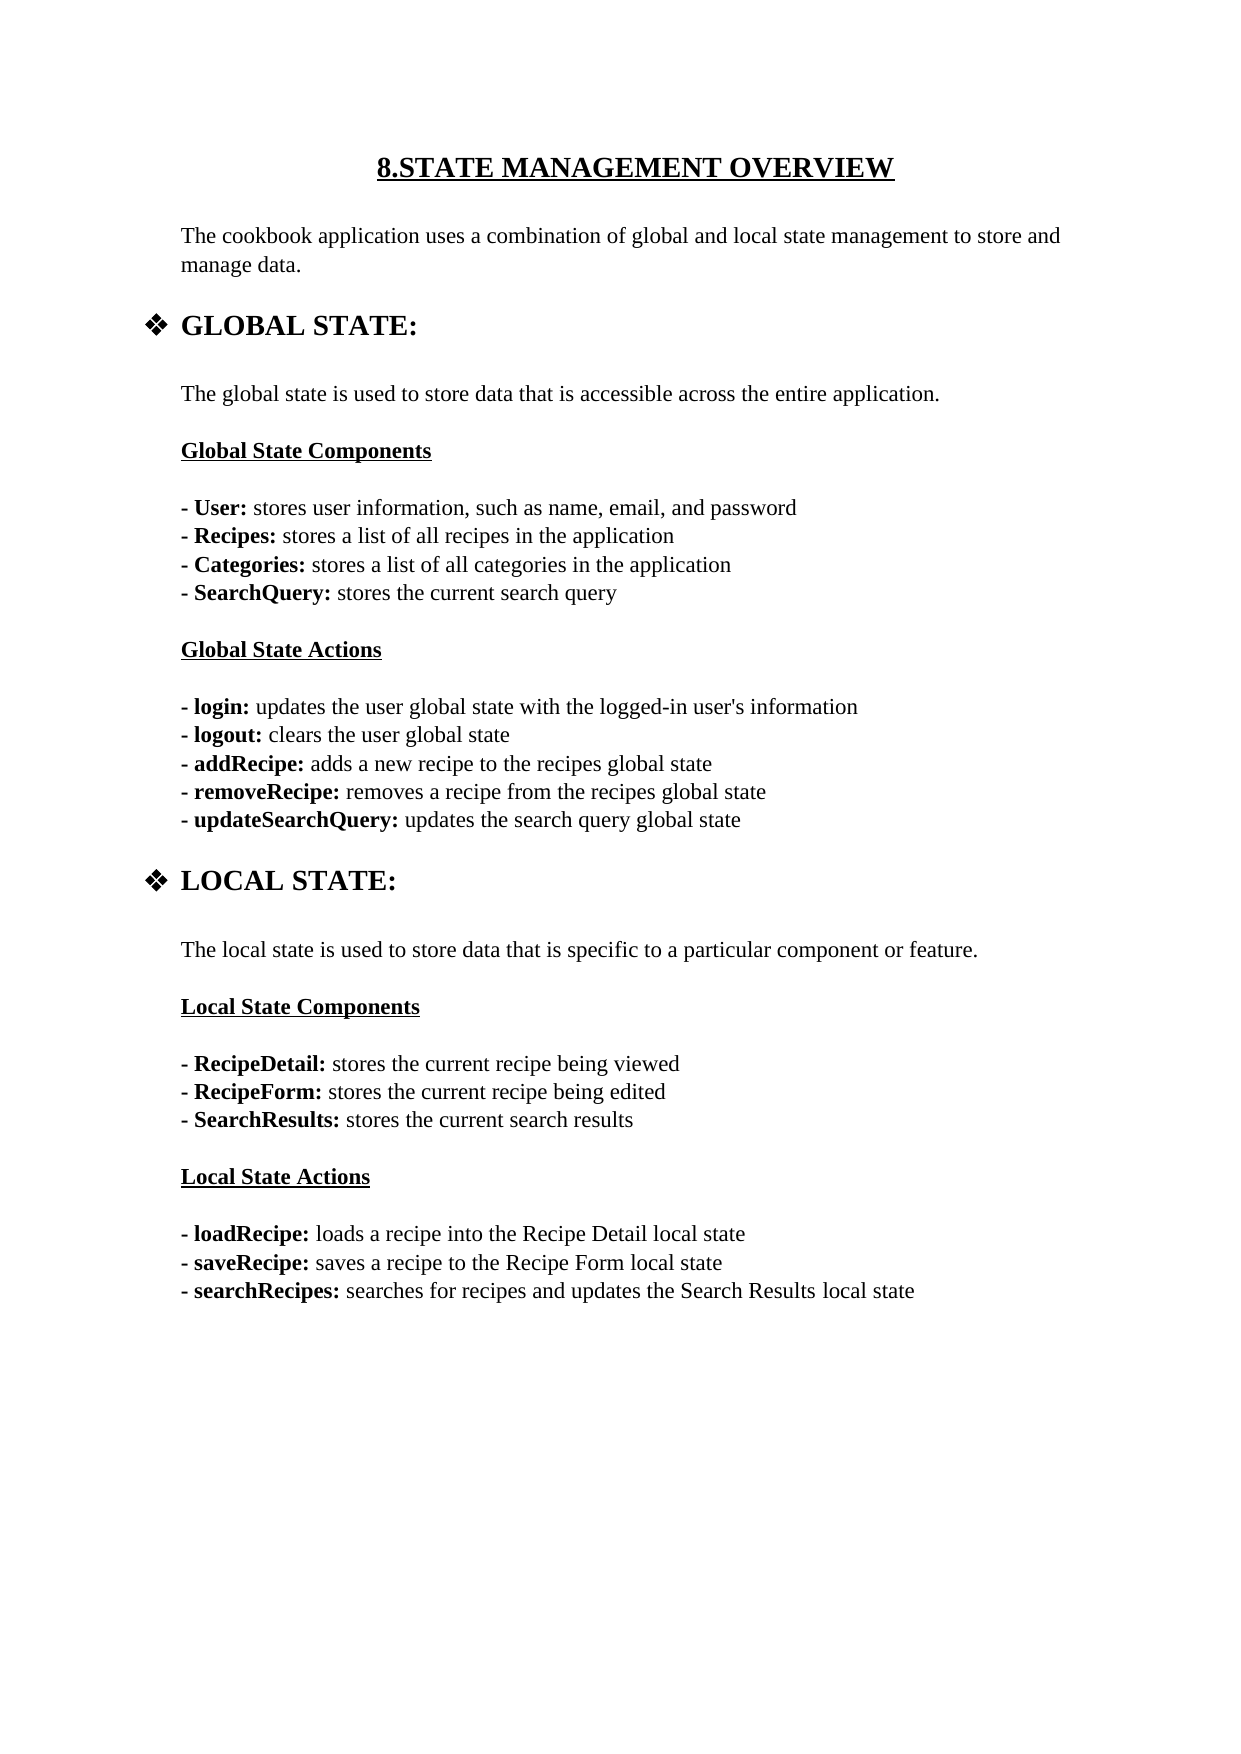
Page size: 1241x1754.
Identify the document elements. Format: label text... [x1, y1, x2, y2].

list - updateSearchQuery: updates the search query global state [181, 807, 1090, 833]
list 8.STATE MANAGEMENT OVERVIEW [181, 150, 1090, 183]
list - SearchQuery: stores the current search query [181, 579, 1090, 605]
list - logout: clears the user global state [181, 721, 1090, 748]
list GLOBAL STATE: [143, 308, 1090, 341]
list - login: updates the user global state with the logged-in user's information [181, 693, 1090, 719]
list The local state is used to store data that is specific to a particular component or feature. [181, 936, 1090, 962]
list Local State Components [181, 993, 1090, 1019]
list Global State Components [181, 437, 1090, 463]
list - addRecipe: adds a new recipe to the recipes global state [181, 750, 1090, 776]
list - Categories: stores a list of all categories in the application [181, 551, 1090, 577]
list - RecipeForm: stores the current recipe being edited [181, 1078, 1090, 1104]
list - saveRecipe: saves a recipe to the Recipe Form local state [181, 1249, 1090, 1275]
list - Recipes: stores a list of all recipes in the application [181, 522, 1090, 548]
list - User: stores user information, such as name, email, and password [181, 494, 1090, 520]
list - removeRecipe: removes a recipe from the recipes global state [181, 778, 1090, 804]
list Global State Actions [181, 636, 1090, 662]
list - SearchResults: stores the current search results [181, 1106, 1090, 1133]
list - loadRecipe: loads a recipe into the Recipe Detail local state [181, 1220, 1090, 1247]
list Local State Actions [181, 1163, 1090, 1190]
list - RecipeDetail: stores the current recipe being viewed [181, 1049, 1090, 1076]
list LOCAL STATE: [143, 863, 1090, 897]
list - searchRecipes: searches for recipes and updates the Search Results local state [181, 1277, 1090, 1303]
list The cookbook application uses a combination of global and local state management to store and manage data. [181, 222, 1090, 277]
list The global state is used to store data that is accessible across the entire application. [181, 380, 1090, 406]
